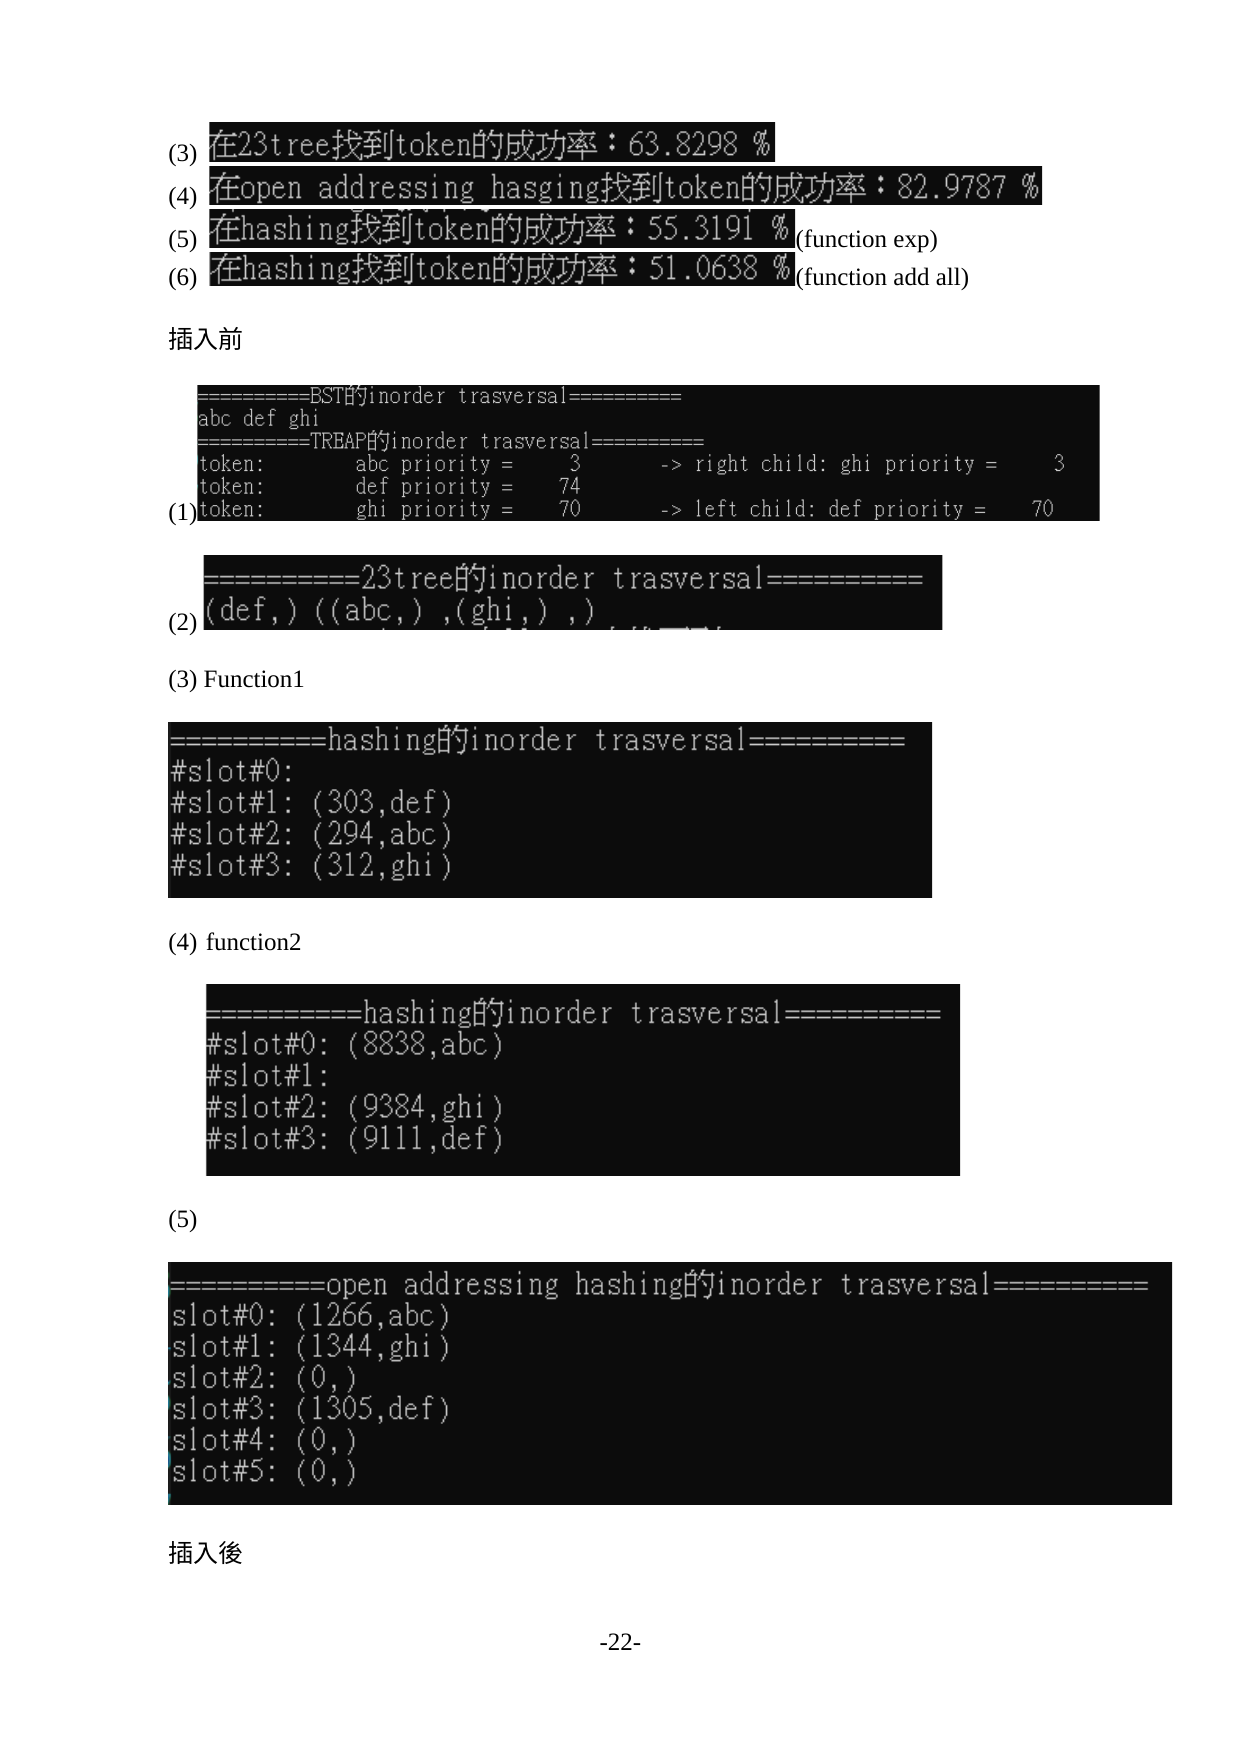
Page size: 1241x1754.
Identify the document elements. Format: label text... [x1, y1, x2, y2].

picture [209, 122, 775, 162]
list function2 [168, 927, 1122, 955]
picture [209, 252, 796, 286]
picture [209, 166, 1043, 205]
picture [203, 555, 943, 630]
picture [205, 984, 961, 1176]
picture [168, 1262, 1173, 1505]
text 插入後 [168, 1533, 1122, 1570]
picture [209, 209, 796, 248]
text (5) [118, 1204, 1122, 1233]
text (3) Function1 [168, 664, 1122, 693]
text 插入前 [168, 320, 1122, 356]
picture [168, 722, 933, 898]
picture [197, 385, 1100, 521]
